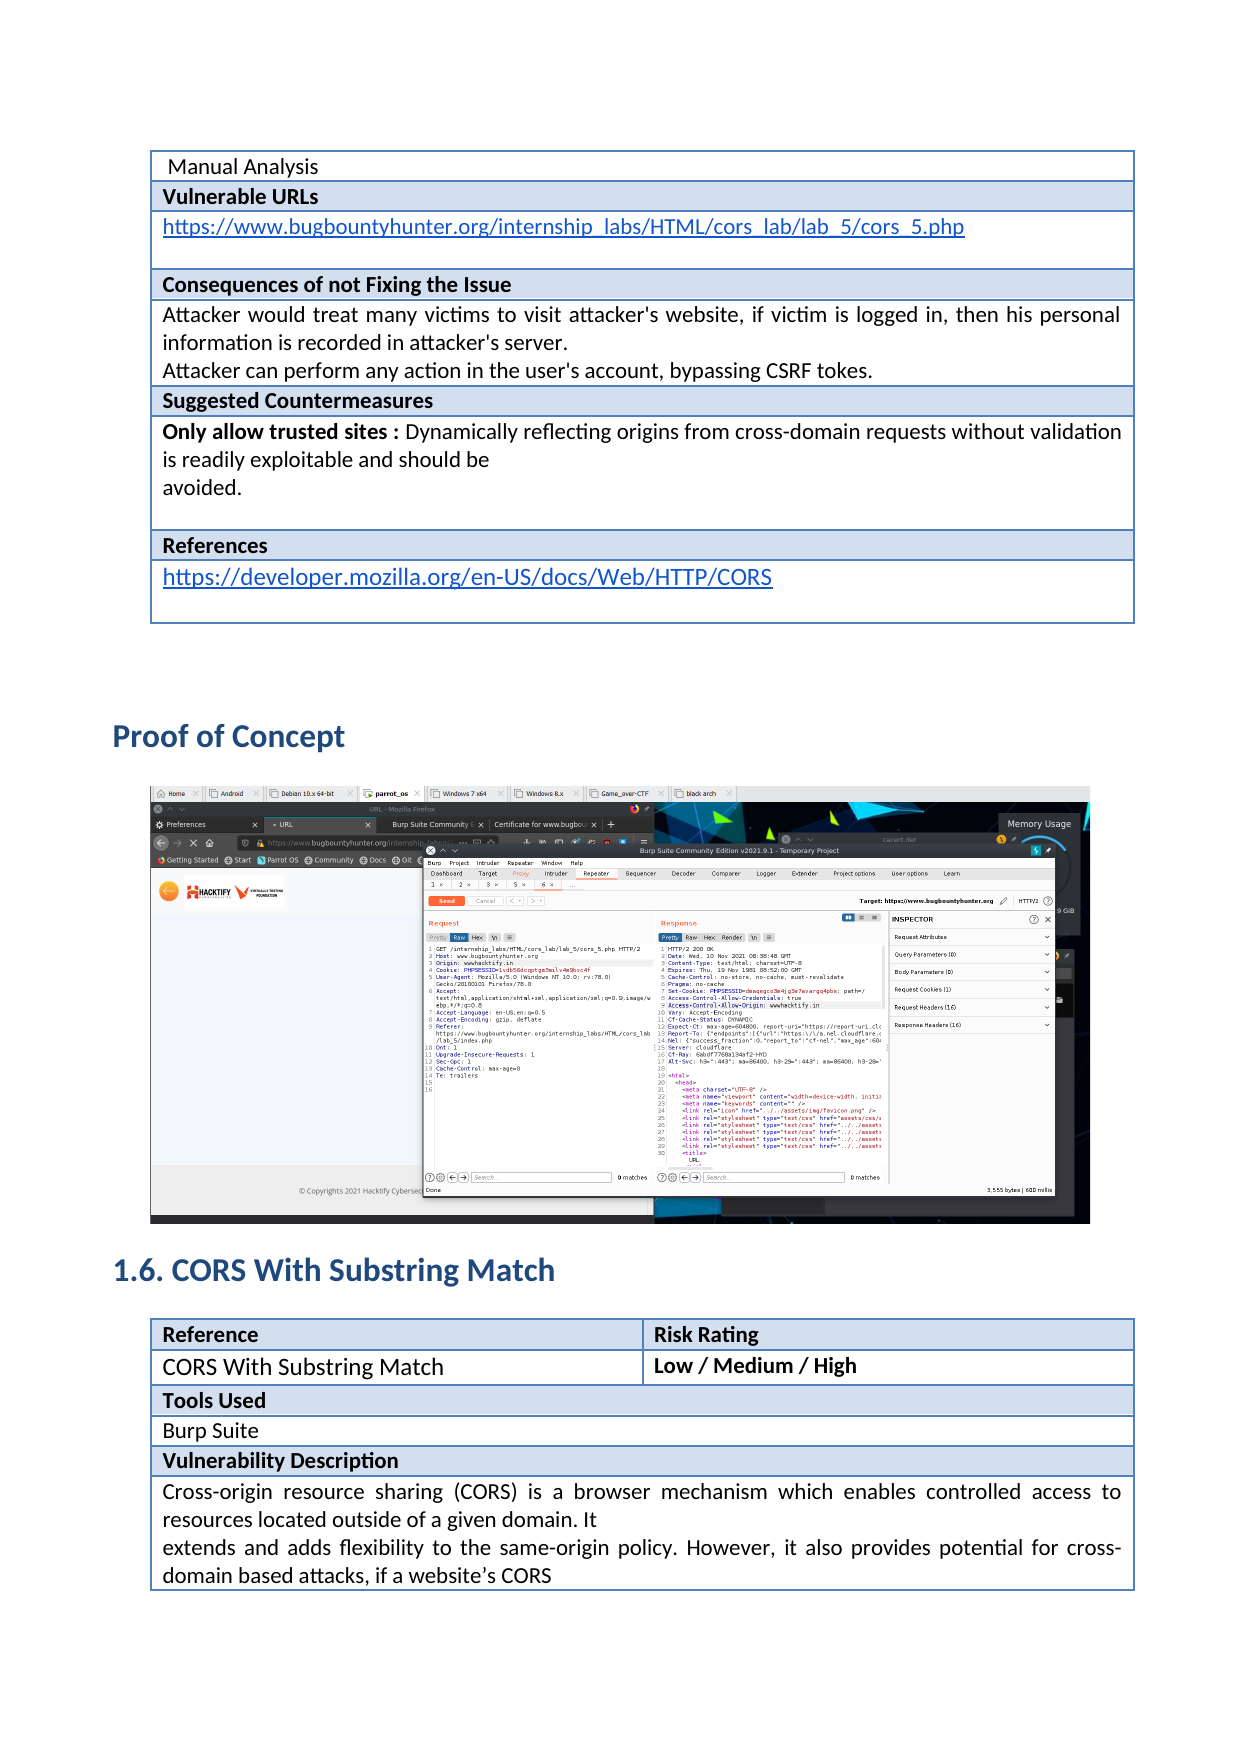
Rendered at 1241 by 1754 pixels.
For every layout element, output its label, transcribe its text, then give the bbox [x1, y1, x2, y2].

table_cell Attacker would treat many victims to visit attacker's website, if victim is logged in, then his personal information is recorded in attacker's server. Attacker can perform any action in the user's account, bypassing CSRF tokes. [152, 301, 1133, 384]
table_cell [152, 1477, 1133, 1589]
table_cell CORS With Substring Match [152, 1351, 642, 1384]
picture [150, 786, 1091, 1224]
table_cell Suggested Countermeasures [152, 387, 1133, 415]
table_header Risk Rating [644, 1320, 1133, 1349]
table_cell Tools Used [152, 1386, 1133, 1414]
subtitle 1.6. CORS With Substring Match [112, 1249, 1090, 1289]
table_cell Burp Suite [152, 1417, 1133, 1444]
table_cell References [152, 531, 1133, 559]
table_header Reference [152, 1320, 642, 1349]
table_cell Consequences of not Fixing the Issue [152, 270, 1133, 298]
table_cell Only allow trusted sites : Dynamically reflecting origins from cross-domain requests without validation is readily exploitable and should be avoided. [152, 417, 1133, 529]
subtitle Proof of Concept [112, 715, 1090, 756]
table_cell Manual Analysis [152, 152, 1133, 180]
table_cell Vulnerable URLs [152, 182, 1133, 210]
table_cell https://developer.mozilla.org/en-US/docs/Web/HTTP/CORS [152, 561, 1133, 622]
table_cell Low / Medium / High [644, 1351, 1133, 1384]
table_cell Vulnerability Description [152, 1447, 1133, 1475]
table_cell https://www.bugbountyhunter.org/internship_labs/HTML/cors_lab/lab_5/cors_5.php [152, 212, 1133, 268]
